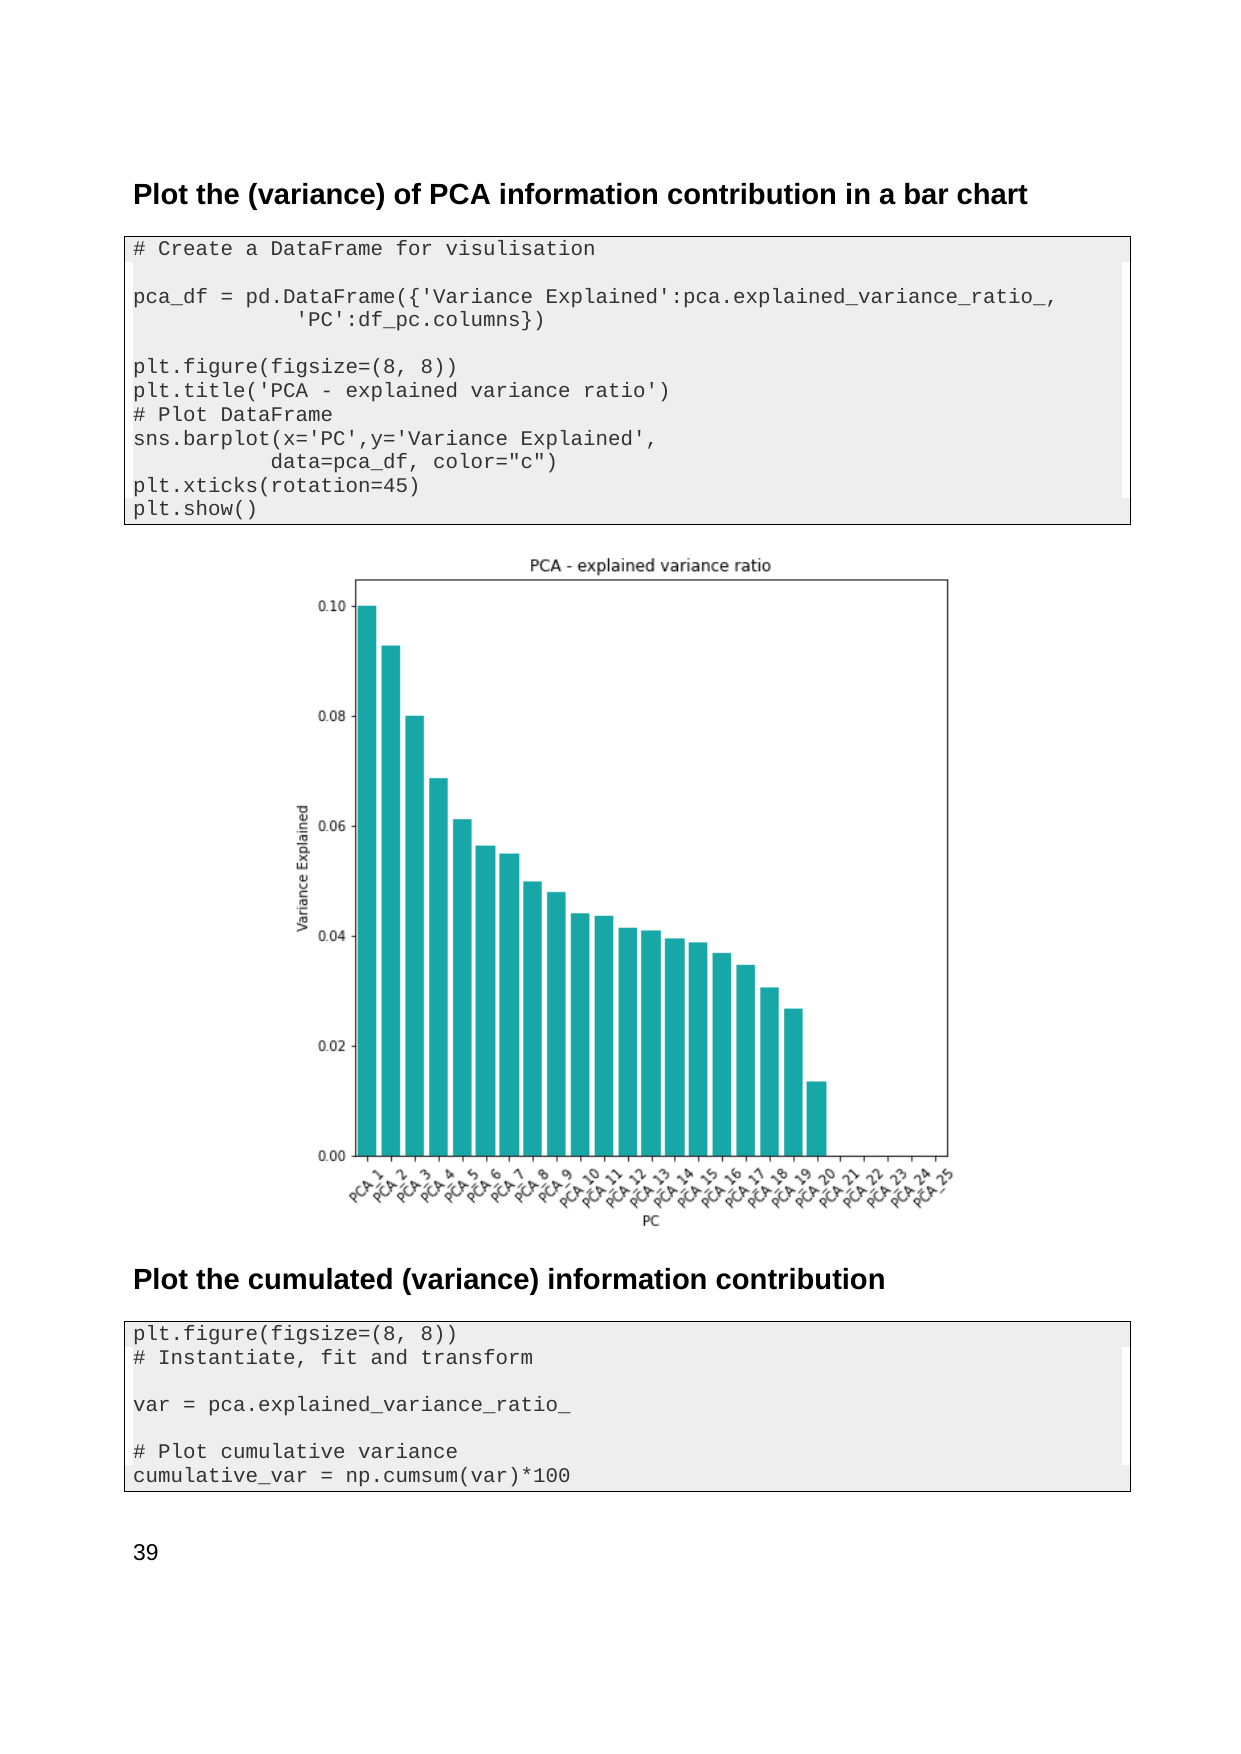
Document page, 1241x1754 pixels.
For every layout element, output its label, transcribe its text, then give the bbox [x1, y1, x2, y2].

text pca_df = pd.DataFrame({'Variance Explained':pca.explained_variance_ratio_, [133, 286, 1122, 309]
text sns.barplot(x='PC',y='Variance Explained', [133, 427, 1122, 451]
text # Plot cumulative variance [133, 1442, 1122, 1463]
picture [289, 549, 967, 1238]
text plt.show() [125, 496, 1130, 524]
text plt.figure(figsize=(8, 8)) [125, 1322, 1130, 1347]
text data=pca_df, color="c") [133, 451, 1122, 475]
text # Plot DataFrame [133, 404, 1122, 427]
text # Instantiate, fit and transform [133, 1347, 1122, 1371]
text 'PC':df_pc.columns}) [133, 309, 1122, 333]
text plt.figure(figsize=(8, 8)) [133, 357, 1122, 380]
text # Create a DataFrame for visulisation [125, 237, 1130, 262]
subtitle Plot the cumulated (variance) information contribution [133, 1262, 1122, 1296]
text cumulative_var = np.cumsum(var)*100 [125, 1463, 1130, 1491]
text var = pca.explained_variance_ratio_ [133, 1394, 1122, 1418]
subtitle Plot the (variance) of PCA information contribution in a bar chart [133, 177, 1122, 211]
text plt.title('PCA - explained variance ratio') [133, 380, 1122, 404]
text plt.xticks(rotation=45) [133, 475, 1122, 496]
